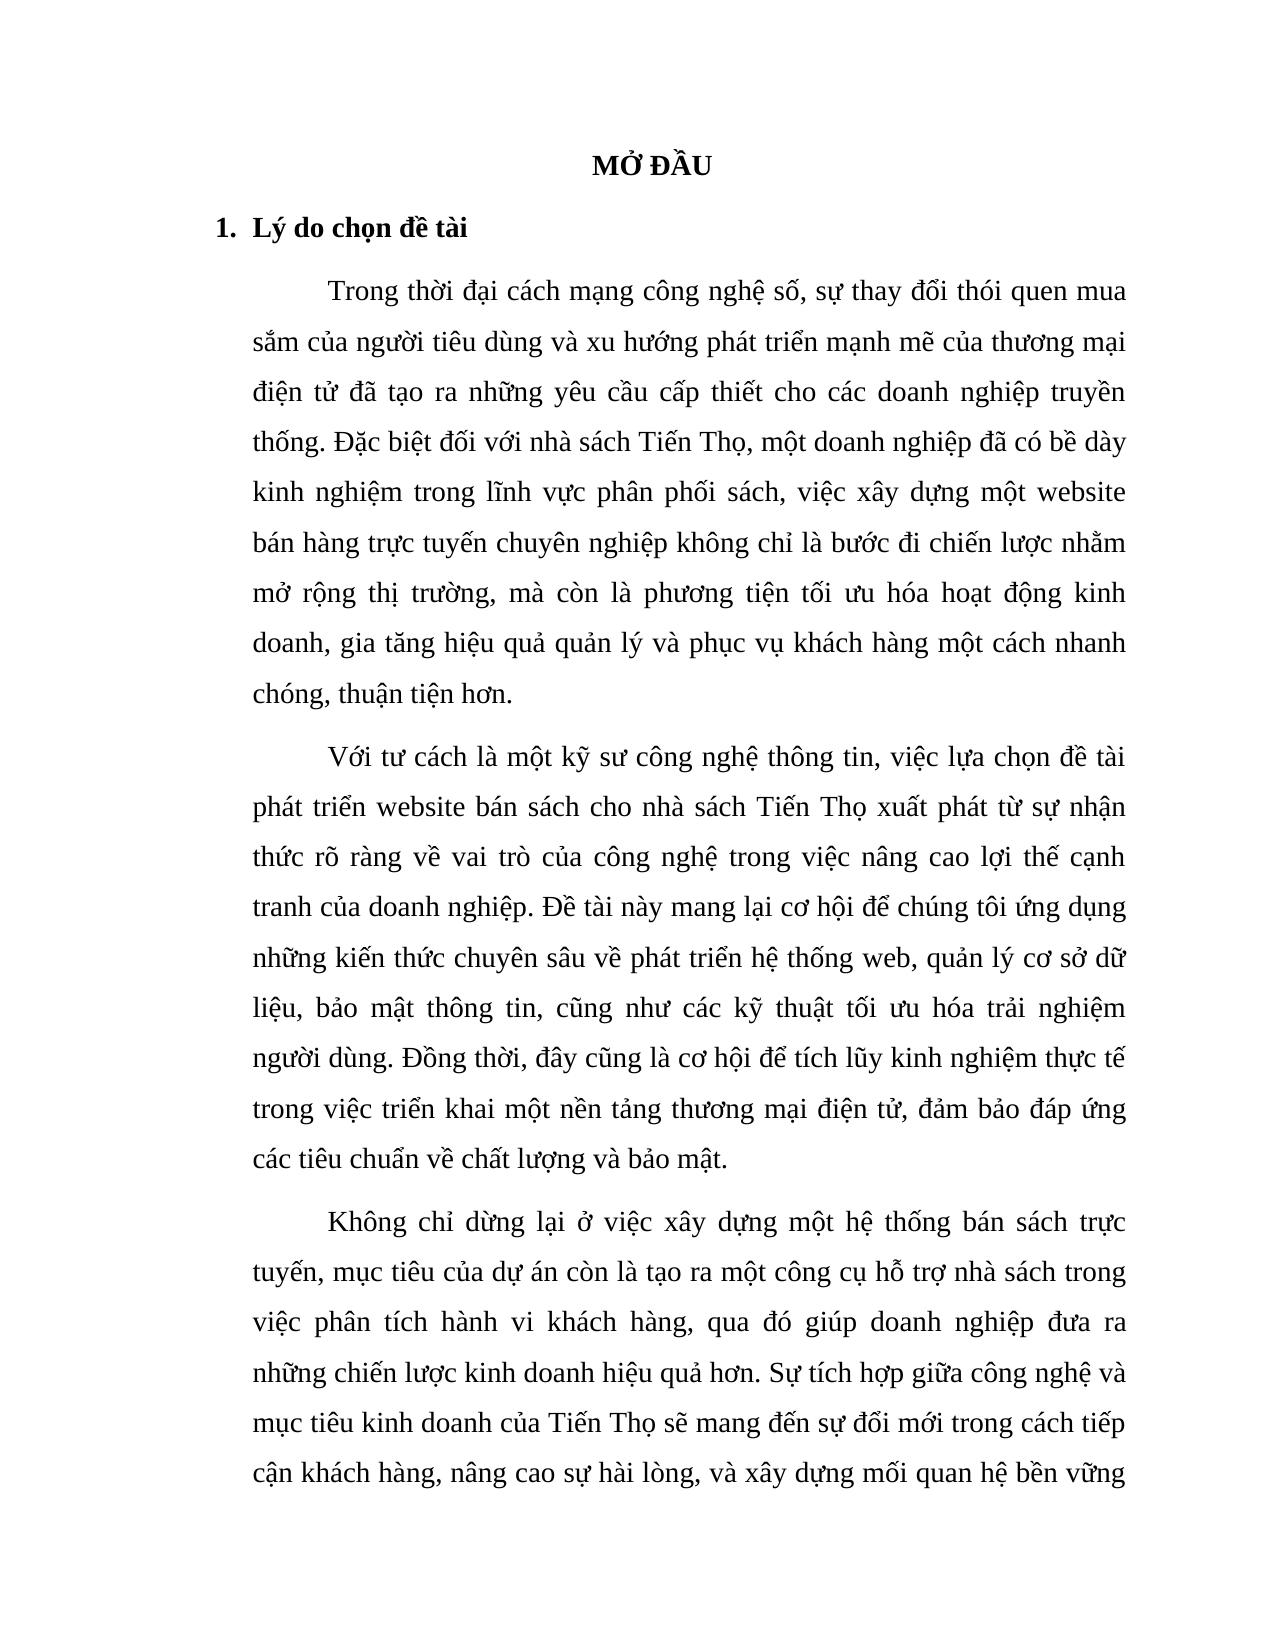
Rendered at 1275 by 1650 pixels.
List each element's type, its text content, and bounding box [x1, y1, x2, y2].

list Với tư cách là một kỹ sư công nghệ thông tin, việc lựa chọn đề tài phát triển website bán sách cho nhà sách Tiến Thọ xuất phát từ sự nhận thức rõ ràng về vai trò của công nghệ trong việc nâng cao lợi thế cạnh tranh của doanh nghiệp. Đề tài này mang lại cơ hội để chúng tôi ứng dụng những kiến thức chuyên sâu về phát triển hệ thống web, quản lý cơ sở dữ liệu, bảo mật thông tin, cũng như các kỹ thuật tối ưu hóa trải nghiệm người dùng. Đồng thời, đây cũng là cơ hội để tích lũy kinh nghiệm thực tế trong việc triển khai một nền tảng thương mại điện tử, đảm bảo đáp ứng các tiêu chuẩn về chất lượng và bảo mật. [252, 739, 1127, 1175]
subtitle MỞ ĐẦU [177, 148, 1127, 181]
list Lý do chọn đề tài [215, 211, 1127, 244]
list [252, 1204, 1127, 1489]
list Trong thời đại cách mạng công nghệ số, sự thay đổi thói quen mua sắm của người tiêu dùng và xu hướng phát triển mạnh mẽ của thương mại điện tử đã tạo ra những yêu cầu cấp thiết cho các doanh nghiệp truyền thống. Đặc biệt đối với nhà sách Tiến Thọ, một doanh nghiệp đã có bề dày kinh nghiệm trong lĩnh vực phân phối sách, việc xây dựng một website bán hàng trực tuyến chuyên nghiệp không chỉ là bước đi chiến lược nhằm mở rộng thị trường, mà còn là phương tiện tối ưu hóa hoạt động kinh doanh, gia tăng hiệu quả quản lý và phục vụ khách hàng một cách nhanh chóng, thuận tiện hơn. [252, 273, 1127, 709]
